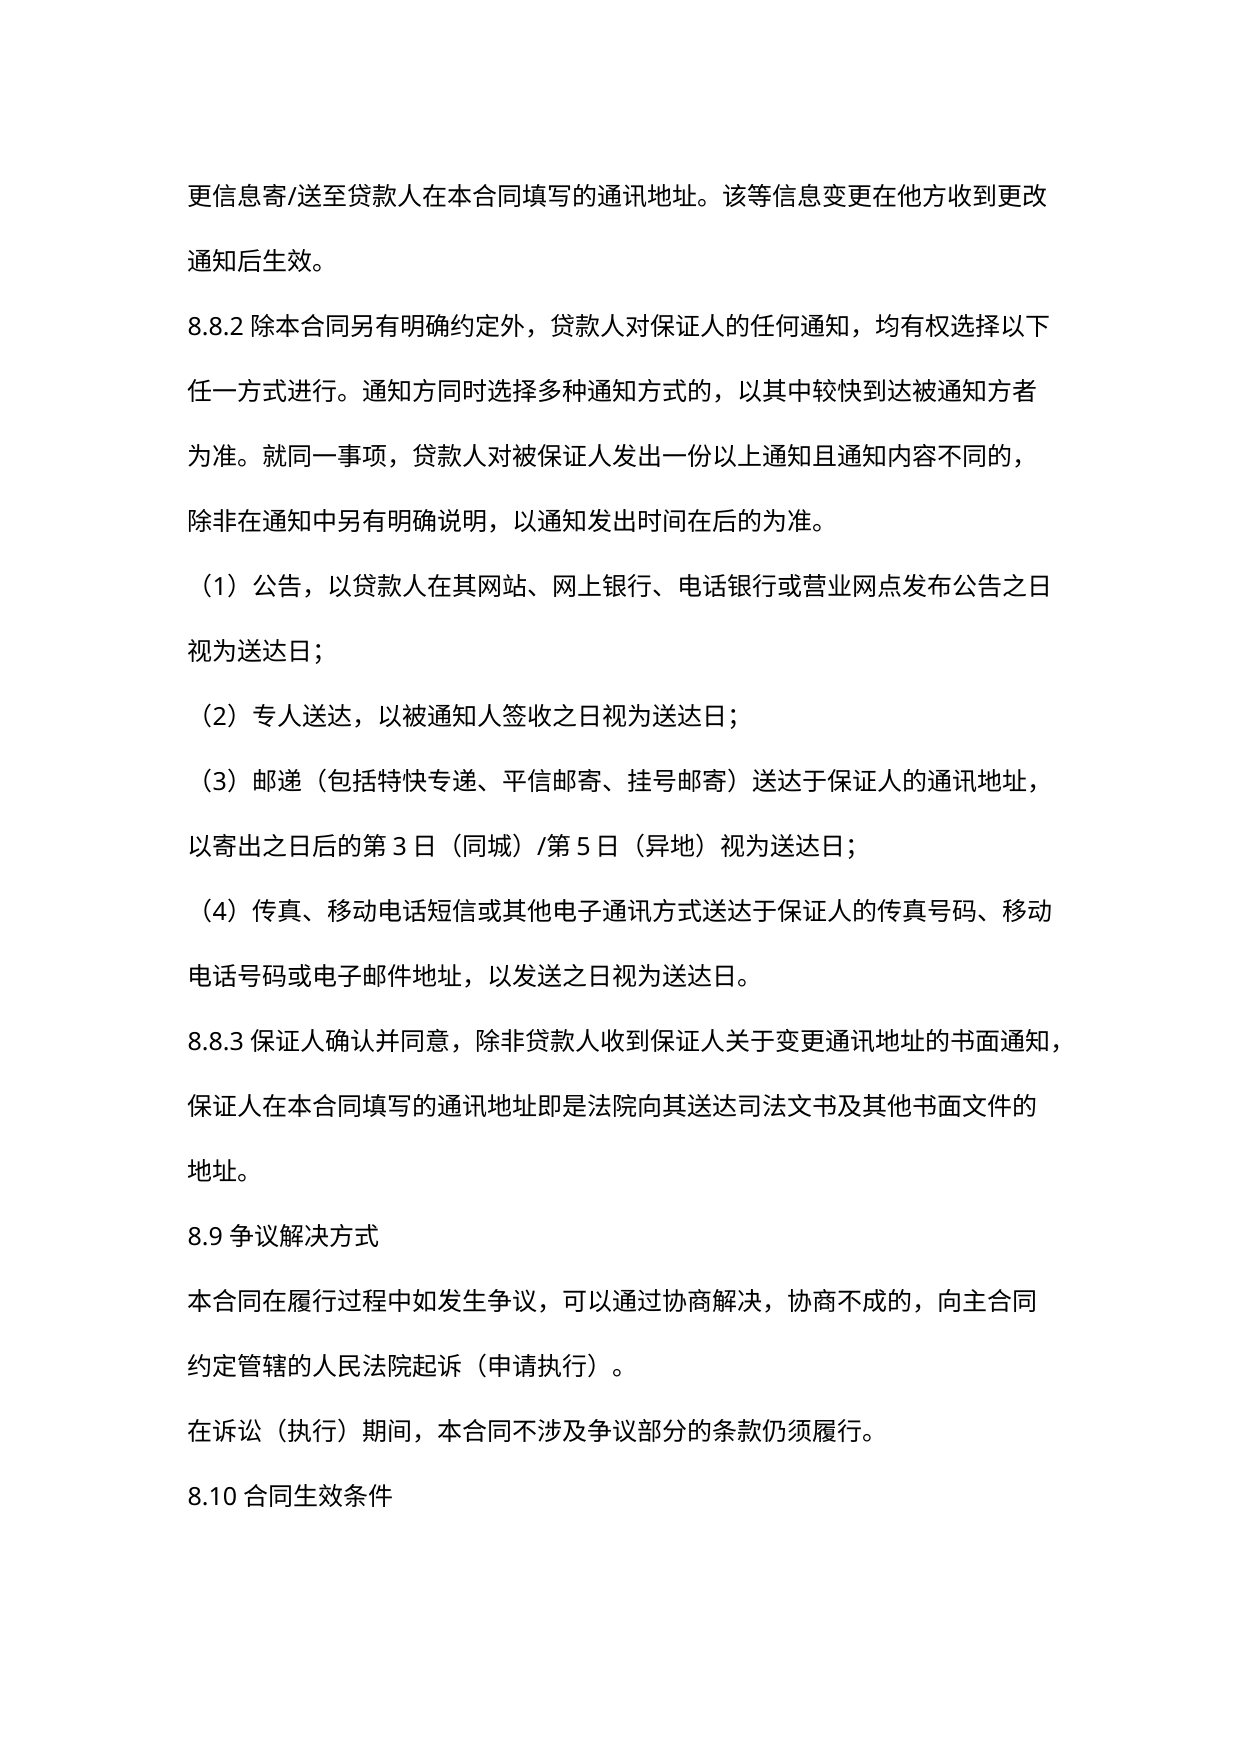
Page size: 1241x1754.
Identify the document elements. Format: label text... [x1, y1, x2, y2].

text 8.8.3 保证人确认并同意，除非贷款人收到保证人关于变更通讯地址的书面通知，保证人在本合同填写的通讯地址即是法院向其送达司法文书及其他书面文件的地址。 [187, 1007, 1053, 1202]
text 8.8.2 除本合同另有明确约定外，贷款人对保证人的任何通知，均有权选择以下任一方式进行。通知方同时选择多种通知方式的，以其中较快到达被通知方者为准。就同一事项，贷款人对被保证人发出一份以上通知且通知内容不同的，除非在通知中另有明确说明，以通知发出时间在后的为准。 [187, 292, 1053, 552]
text （3）邮递（包括特快专递、平信邮寄、挂号邮寄）送达于保证人的通讯地址，以寄出之日后的第3日（同城）/第5日（异地）视为送达日； [187, 747, 1053, 877]
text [187, 162, 1053, 292]
text 8.9 争议解决方式 [187, 1202, 1053, 1267]
text （4）传真、移动电话短信或其他电子通讯方式送达于保证人的传真号码、移动电话号码或电子邮件地址，以发送之日视为送达日。 [187, 877, 1053, 1007]
text （1）公告，以贷款人在其网站、网上银行、电话银行或营业网点发布公告之日视为送达日； [187, 552, 1053, 682]
text 在诉讼（执行）期间，本合同不涉及争议部分的条款仍须履行。 [187, 1397, 1053, 1462]
text 8.10 合同生效条件 [187, 1462, 1053, 1527]
text 本合同在履行过程中如发生争议，可以通过协商解决，协商不成的，向主合同约定管辖的人民法院起诉（申请执行）。 [187, 1267, 1053, 1397]
text （2）专人送达，以被通知人签收之日视为送达日； [187, 682, 1053, 747]
